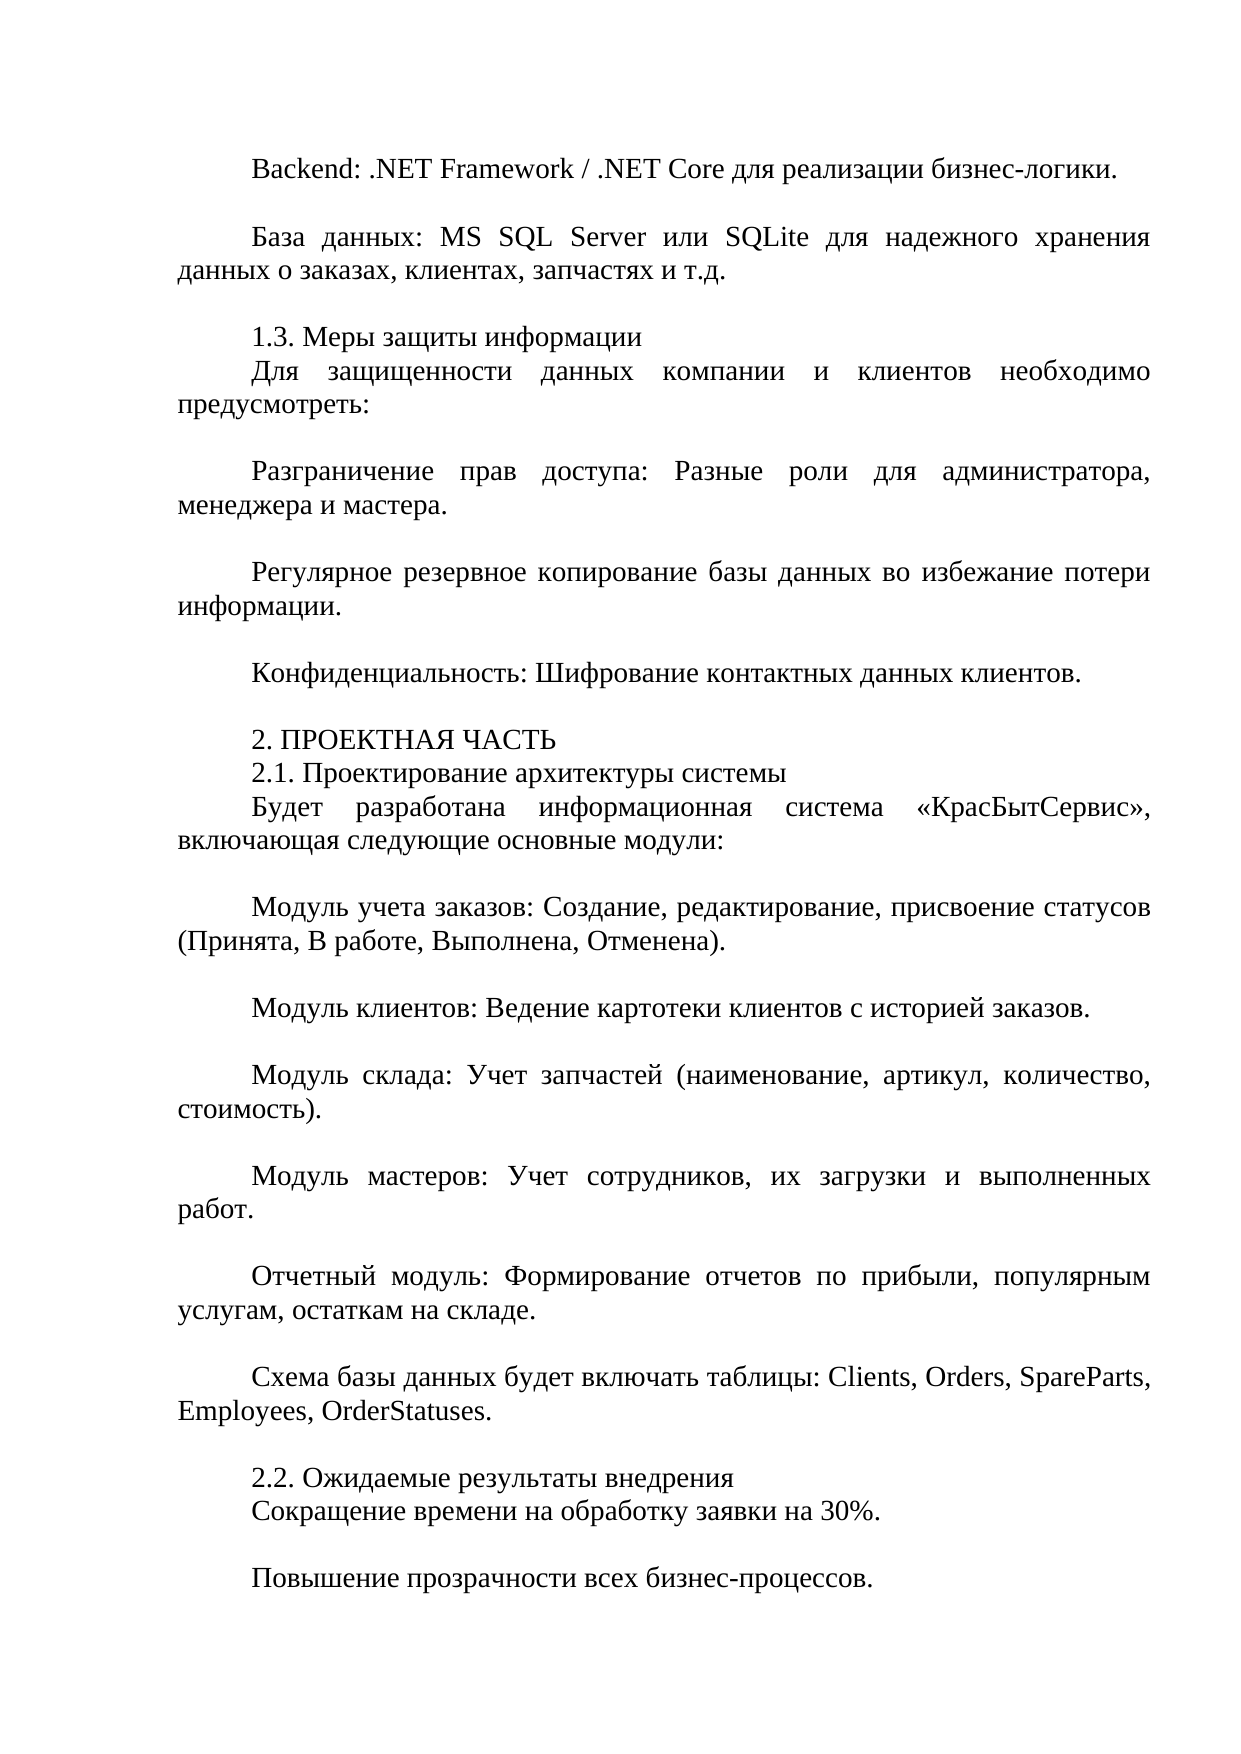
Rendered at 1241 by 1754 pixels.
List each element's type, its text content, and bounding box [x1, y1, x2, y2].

text Сокращение времени на обработку заявки на 30%. [177, 1493, 1152, 1527]
text Модуль учета заказов: Создание, редактирование, присвоение статусов (Принята, В работе, Выполнена, Отменена). [177, 889, 1152, 957]
text Модуль склада: Учет запчастей (наименование, артикул, количество, стоимость). [177, 1057, 1152, 1124]
text 2. ПРОЕКТНАЯ ЧАСТЬ [177, 722, 1152, 755]
text 1.3. Меры защиты информации [177, 319, 1152, 353]
text Модуль мастеров: Учет сотрудников, их загрузки и выполненных работ. [177, 1158, 1152, 1225]
text 2.1. Проектирование архитектуры системы [177, 755, 1152, 789]
text 2.2. Ожидаемые результаты внедрения [177, 1460, 1152, 1493]
text Модуль клиентов: Ведение картотеки клиентов с историей заказов. [177, 990, 1152, 1024]
text База данных: MS SQL Server или SQLite для надежного хранения данных о заказах, клиентах, запчастях и т.д. [177, 219, 1152, 286]
text Конфиденциальность: Шифрование контактных данных клиентов. [177, 655, 1152, 688]
text Повышение прозрачности всех бизнес-процессов. [177, 1560, 1152, 1594]
text Разграничение прав доступа: Разные роли для администратора, менеджера и мастера. [177, 453, 1152, 521]
text Отчетный модуль: Формирование отчетов по прибыли, популярным услугам, остаткам на складе. [177, 1258, 1152, 1326]
text Регулярное резервное копирование базы данных во избежание потери информации. [177, 554, 1152, 621]
text Будет разработана информационная система «КрасБытСервис», включающая следующие основные модули: [177, 789, 1152, 856]
text Backend: .NET Framework / .NET Core для реализации бизнес-логики. [177, 152, 1152, 185]
text Для защищенности данных компании и клиентов необходимо предусмотреть: [177, 353, 1152, 420]
text Схема базы данных будет включать таблицы: Clients, Orders, SpareParts, Employees, OrderStatuses. [177, 1359, 1152, 1426]
